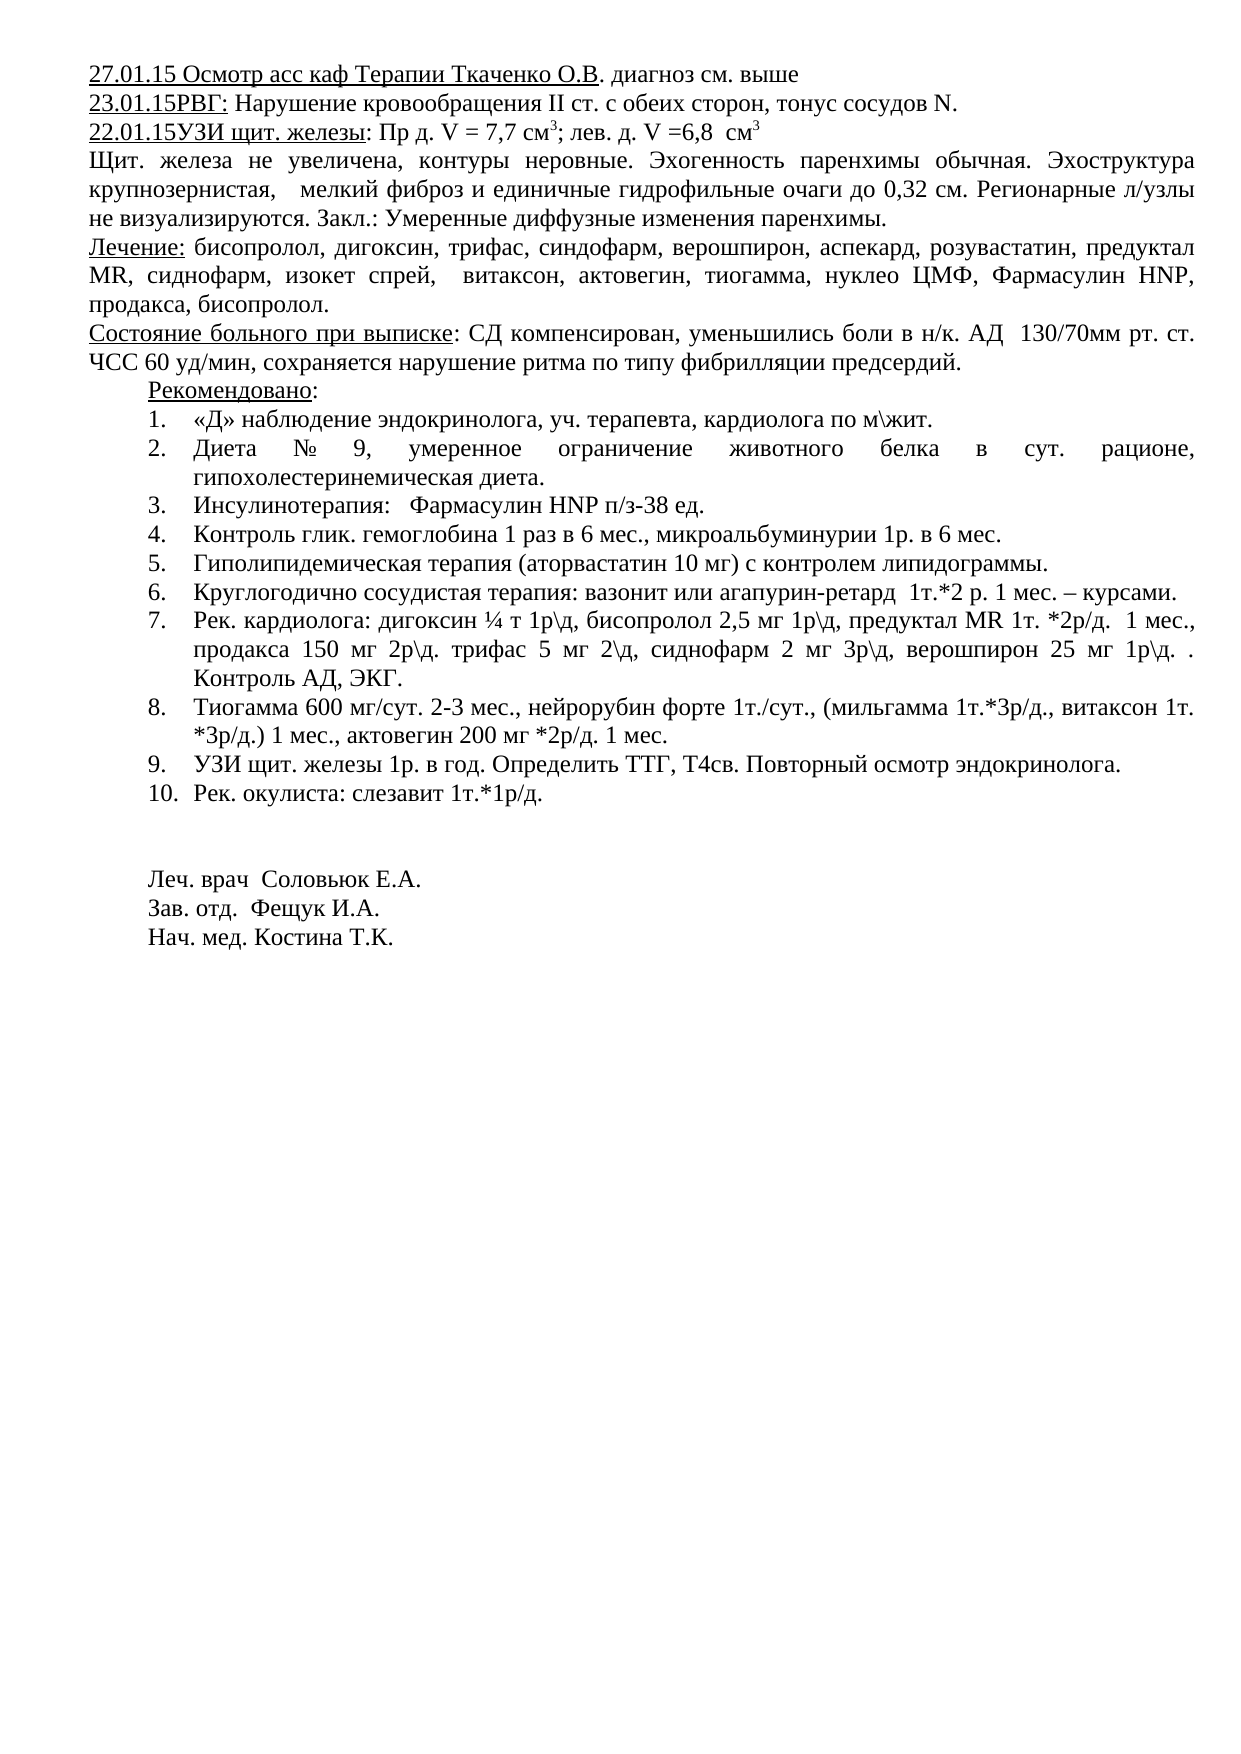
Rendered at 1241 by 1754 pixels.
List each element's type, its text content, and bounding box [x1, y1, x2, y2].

list Рек. кардиолога: дигоксин ¼ т 1р\д, бисопролол 2,5 мг 1р\д, предуктал МR 1т. *2р/д. 1 мес., продакса 150 мг 2р\д. трифас 5 мг 2\д, сиднофарм 2 мг 3р\д, верошпирон 25 мг 1р\д. . Контроль АД, ЭКГ. [148, 605, 1196, 692]
list Круглогодично сосудистая терапия: вазонит или агапурин-ретард 1т.*2 р. 1 мес. – курсами. [148, 577, 1196, 605]
list Инсулинотерапия: Фармасулин НNР п/з-38 ед. [148, 490, 1196, 519]
text Щит. железа не увеличена, контуры неровные. Эхогенность паренхимы обычная. Эхоструктура крупнозернистая, мелкий фиброз и единичные гидрофильные очаги до 0,32 см. Регионарные л/узлы не визуализируются. Закл.: Умеренные диффузные изменения паренхимы. [89, 145, 1196, 232]
list Тиогамма 600 мг/сут. 2-3 мес., нейрорубин форте 1т./сут., (мильгамма 1т.*3р/д., витаксон 1т. *3р/д.) 1 мес., актовегин 200 мг *2р/д. 1 мес. [148, 692, 1196, 749]
list Рек. окулиста: слезавит 1т.*1р/д. [148, 778, 1196, 807]
subtitle Леч. врач Соловьюк Е.А. [148, 864, 1196, 893]
list «Д» наблюдение эндокринолога, уч. терапевта, кардиолога по м\жит. [148, 404, 1196, 433]
list Гиполипидемическая терапия (аторвастатин 10 мг) с контролем липидограммы. [148, 548, 1196, 577]
text 22.01.15УЗИ щит. железы: Пр д. V = 7,7 см3; лев. д. V =6,8 см3 [89, 117, 1196, 145]
text Лечение: бисопролол, дигоксин, трифас, синдофарм, верошпирон, аспекард, розувастатин, предуктал MR, сиднофарм, изокет спрей, витаксон, актовегин, тиогамма, нуклео ЦМФ, Фармасулин НNР, продакса, бисопролол. [89, 232, 1196, 318]
list Диета № 9, умеренное ограничение животного белка в сут. рационе, гипохолестеринемическая диета. [148, 433, 1196, 490]
list Контроль глик. гемоглобина 1 раз в 6 мес., микроальбуминурии 1р. в 6 мес. [148, 519, 1196, 548]
text 27.01.15 Осмотр асс каф Терапии Ткаченко О.В. диагноз см. выше [89, 59, 1196, 88]
text Зав. отд. Фещук И.А. [148, 893, 1196, 922]
list УЗИ щит. железы 1р. в год. Определить ТТГ, Т4св. Повторный осмотр эндокринолога. [148, 749, 1196, 778]
text Рекомендовано: [148, 375, 1196, 404]
text 23.01.15РВГ: Нарушение кровообращения II ст. с обеих сторон, тонус сосудов N. [89, 88, 1196, 117]
text Состояние больного при выписке: СД компенсирован, уменьшились боли в н/к. АД 130/70мм рт. ст. ЧСС 60 уд/мин, сохраняется нарушение ритма по типу фибрилляции предсердий. [89, 318, 1196, 375]
text Нач. мед. Костина Т.К. [148, 922, 1196, 950]
